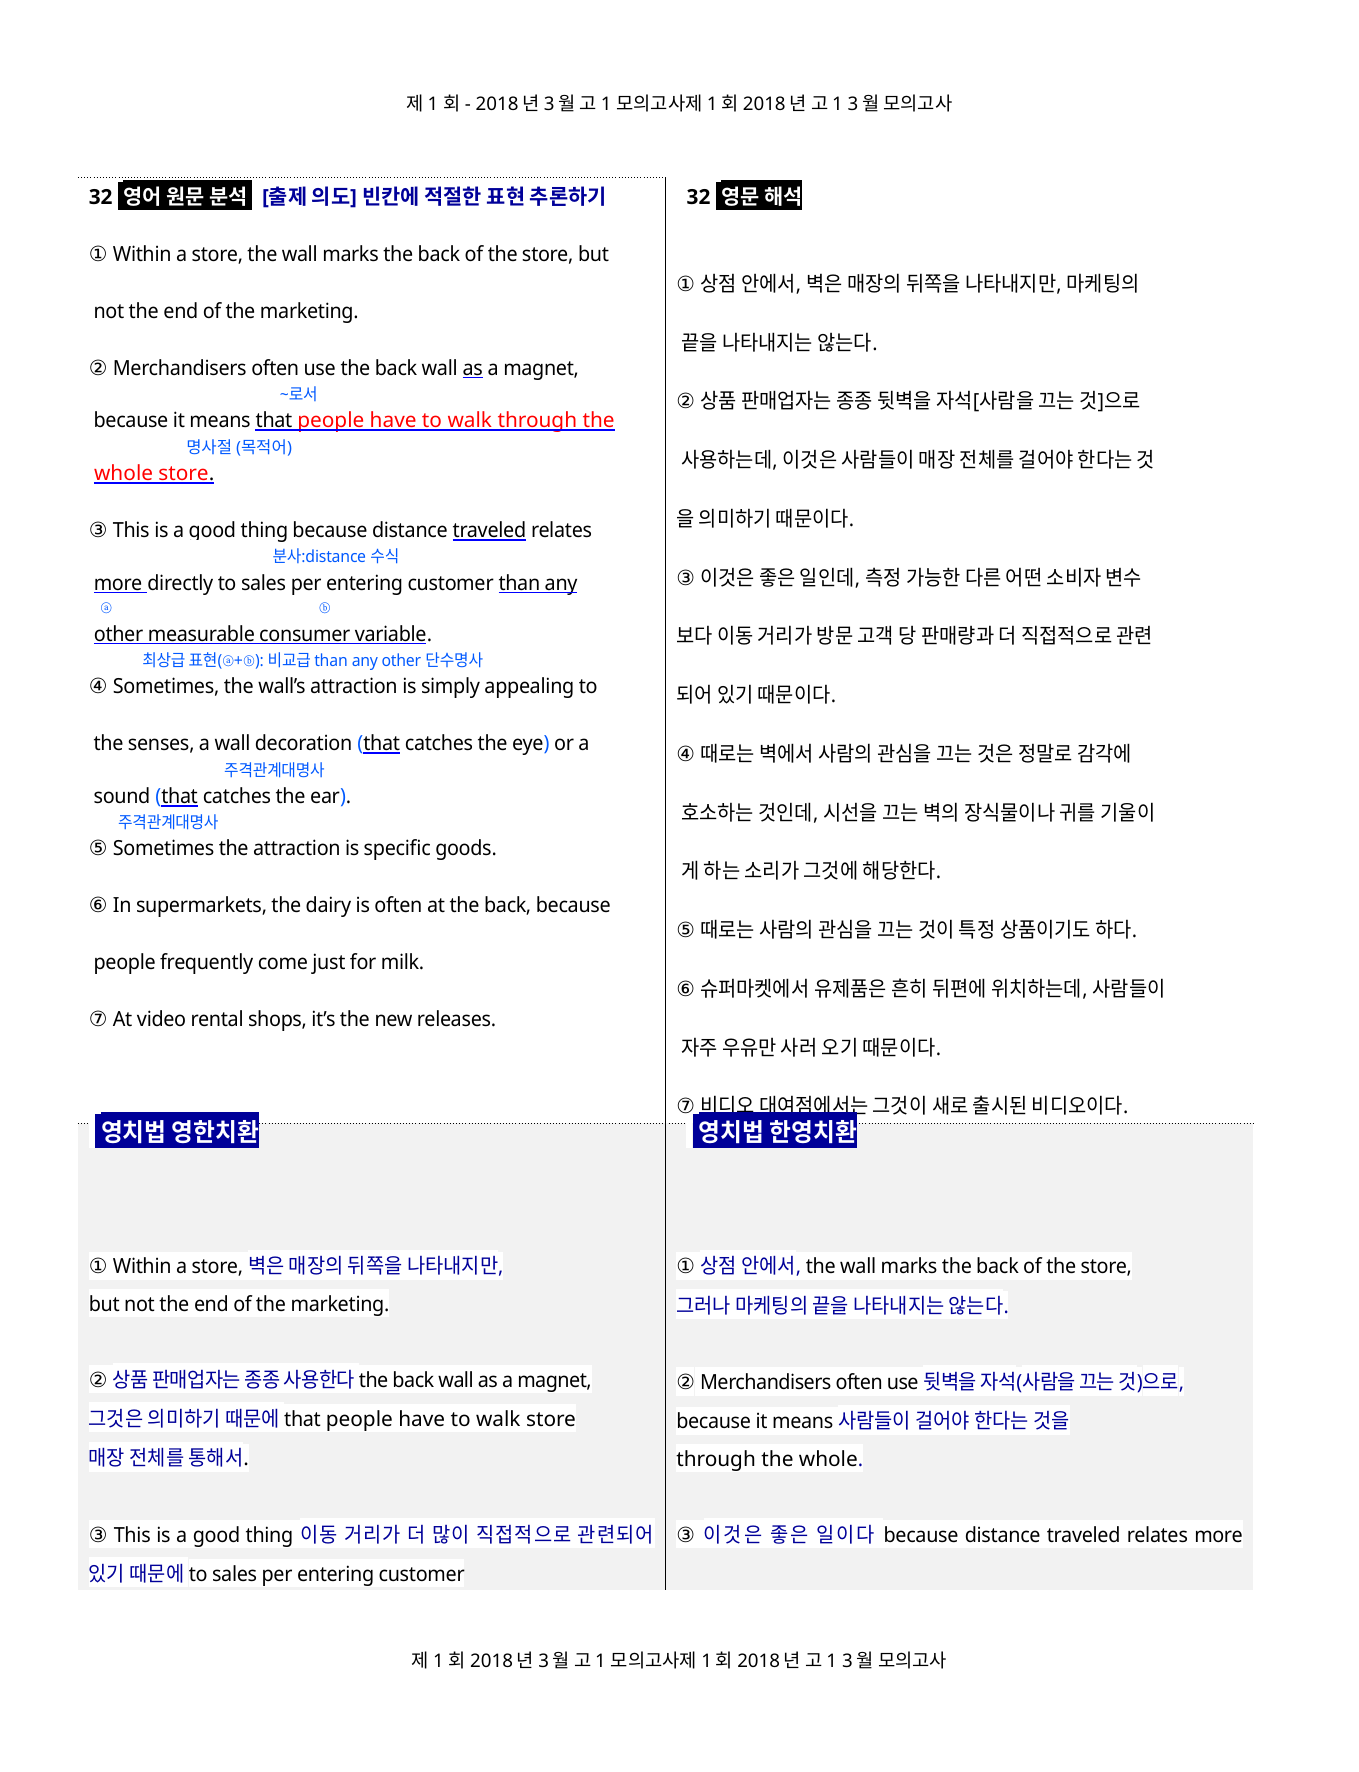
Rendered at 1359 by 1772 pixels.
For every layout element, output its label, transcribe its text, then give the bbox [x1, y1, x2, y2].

table_cell 32 영문 해석 ① 상점 안에서, 벽은 매장의 뒤쪽을 나타내지만, 마케팅의 끝을 나타내지는 않는다. ② 상품 판매업자는 종종 뒷벽을 자석[사람을 끄는 것]으로 사용하는데, 이것은 사람들이 매장 전체를 걸어야 한다는 것 을 의미하기 때문이다. ③ 이것은 좋은 일인데, 측정 가능한 다른 어떤 소비자 변수 보다 이동 거리가 방문 고객 당 판매량과 더 직접적으로 관련 되어 있기 때문이다. ④ 때로는 벽에서 사람의 관심을 끄는 것은 정말로 감각에 호소하는 것인데, 시선을 끄는 벽의 장식물이나 귀를 기울이 게 하는 소리가 그것에 해당한다. ⑤ 때로는 사람의 관심을 끄는 것이 특정 상품이기도 하다. ⑥ 슈퍼마켓에서 유제품은 흔히 뒤편에 위치하는데, 사람들이 자주 우유만 사러 오기 때문이다. ⑦ 비디오 대여점에서는 그것이 새로 출시된 비디오이다. [666, 177, 1253, 1123]
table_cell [666, 1123, 1253, 1590]
table_cell 32 영어 원문 분석 [출제 의도] 빈칸에 적절한 표현 추론하기 ① Within a store, the wall marks the back of the store, but not the end of the marketing. ② Merchandisers often use the back wall as a magnet, ~로서 because it means that people have to walk through the 명사절 (목적어) whole store. ③ This is a good thing because distance traveled relates 분사:distance 수식 more directly to sales per entering customer than any ⓐ ⓑ other measurable consumer variable. 최상급 표현(ⓐ+ⓑ): 비교급 than any other 단수명사 ④ Sometimes, the wall’s attraction is simply appealing to the senses, a wall decoration (that catches the eye) or a 주격관계대명사 sound (that catches the ear). 주격관계대명사 ⑤ Sometimes the attraction is specific goods. ⑥ In supermarkets, the dairy is often at the back, because people frequently come just for milk. ⑦ At video rental shops, it’s the new releases. [78, 177, 665, 1123]
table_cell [78, 1123, 665, 1590]
